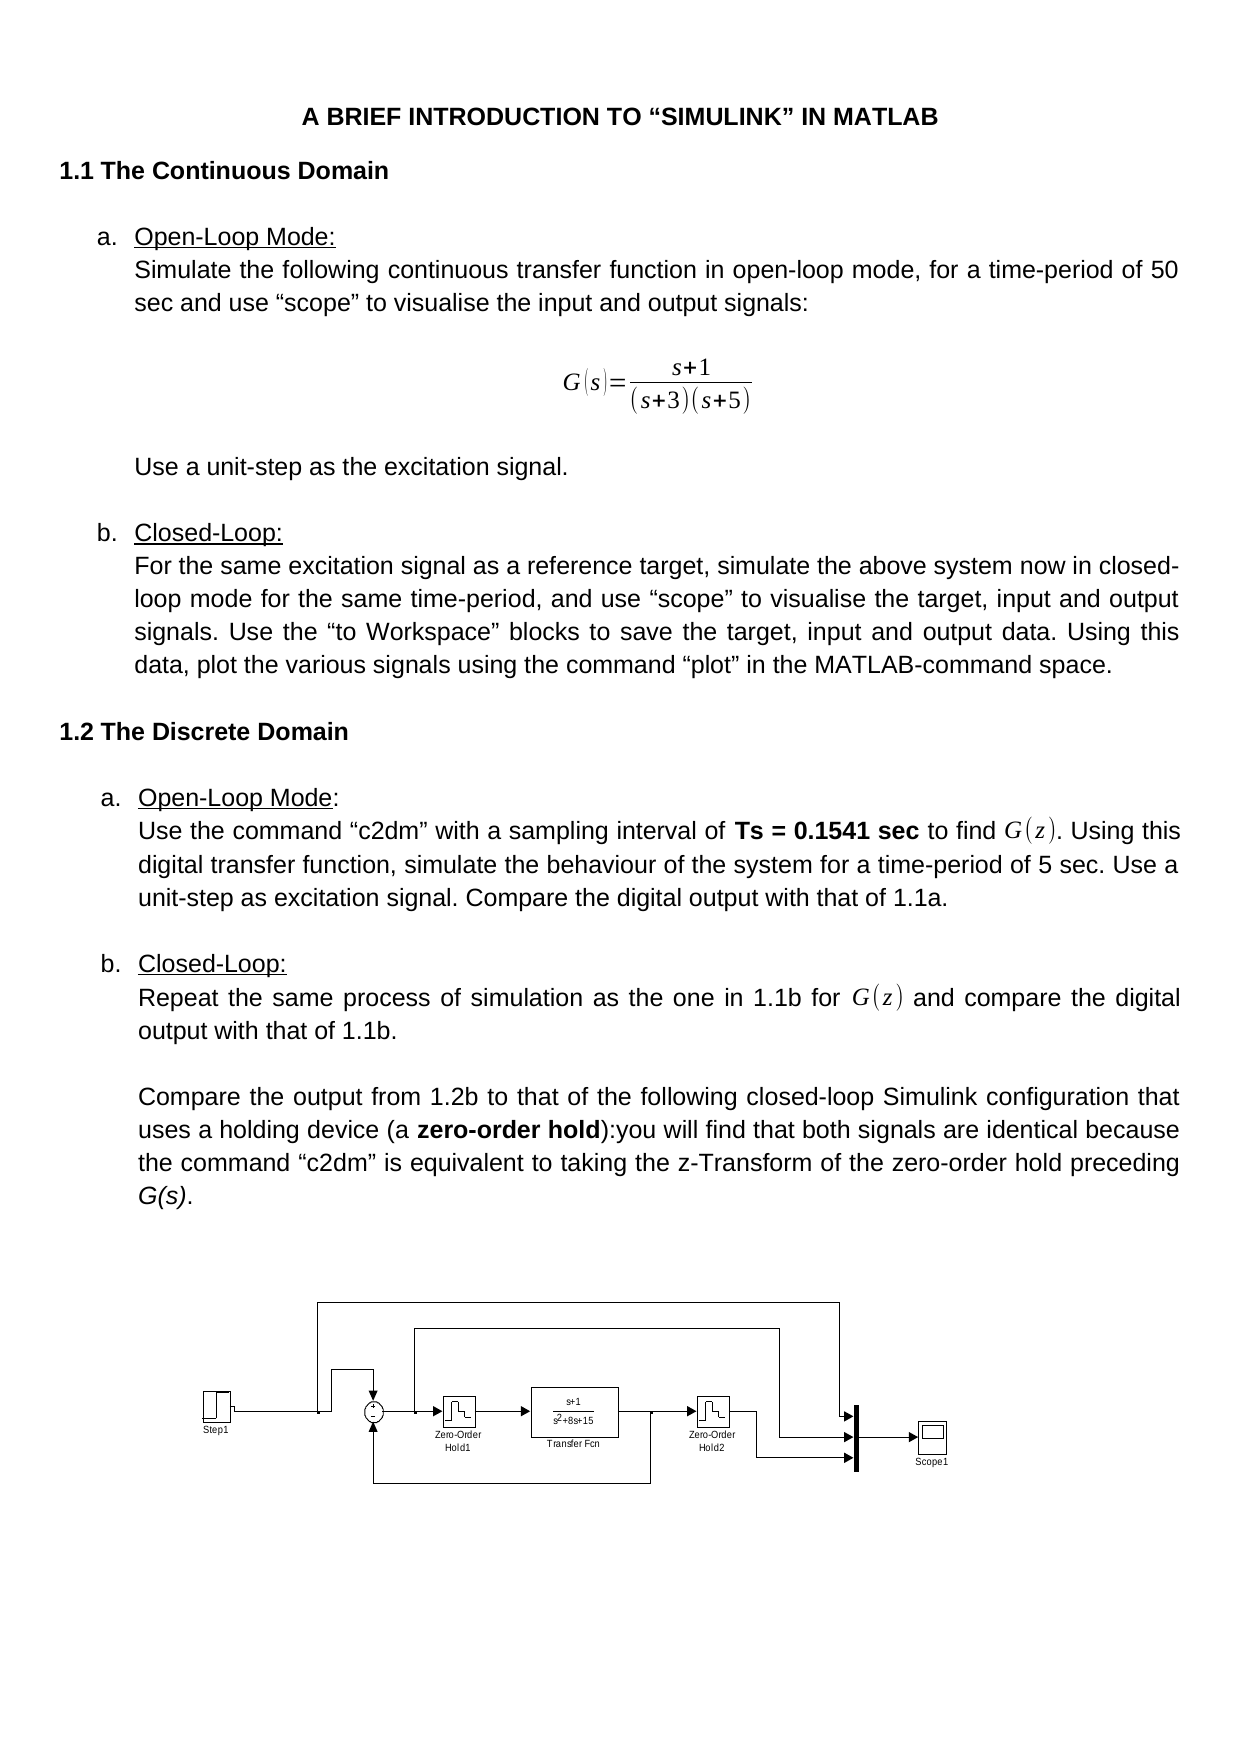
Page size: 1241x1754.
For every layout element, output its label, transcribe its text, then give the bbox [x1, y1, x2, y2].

list Use the command “c2dm” with a sampling interval of Ts = 0.1541 sec to find . Using this digital transfer function, simulate the behaviour of the system for a time-period of 5 sec. Use a unit-step as excitation signal. Compare the digital output with that of 1.1a. [138, 816, 1181, 912]
list Open-Loop Mode: [97, 222, 1181, 251]
list Repeat the same process of simulation as the one in 1.1b for and compare the digital output with that of 1.1b. [138, 982, 1181, 1045]
text A BRIEF INTRODUCTION TO “SIMULINK” IN MATLAB [59, 102, 1181, 131]
list Closed-Loop: [100, 949, 1181, 978]
list Closed-Loop: [97, 518, 1181, 547]
list Simulate the following continuous transfer function in open-loop mode, for a time-period of 50 sec and use “scope” to visualise the input and output signals: [134, 255, 1181, 317]
list The Discrete Domain [59, 716, 1181, 745]
list Use a unit-step as the excitation signal. [134, 452, 1181, 481]
list Compare the output from 1.2b to that of the following closed-loop Simulink configuration that uses a holding device (a zero-order hold):you will find that both signals are identical because the command “c2dm” is equivalent to taking the z-Transform of the zero-order hold preceding G(s). [138, 1082, 1181, 1210]
list The Continuous Domain [59, 156, 1181, 184]
list For the same excitation signal as a reference target, simulate the above system now in closed-loop mode for the same time-period, and use “scope” to visualise the target, input and output signals. Use the “to Workspace” blocks to save the target, input and output data. Using this data, plot the various signals using the command “plot” in the MATLAB-command space. [134, 551, 1181, 679]
list Open-Loop Mode: [100, 782, 1181, 811]
